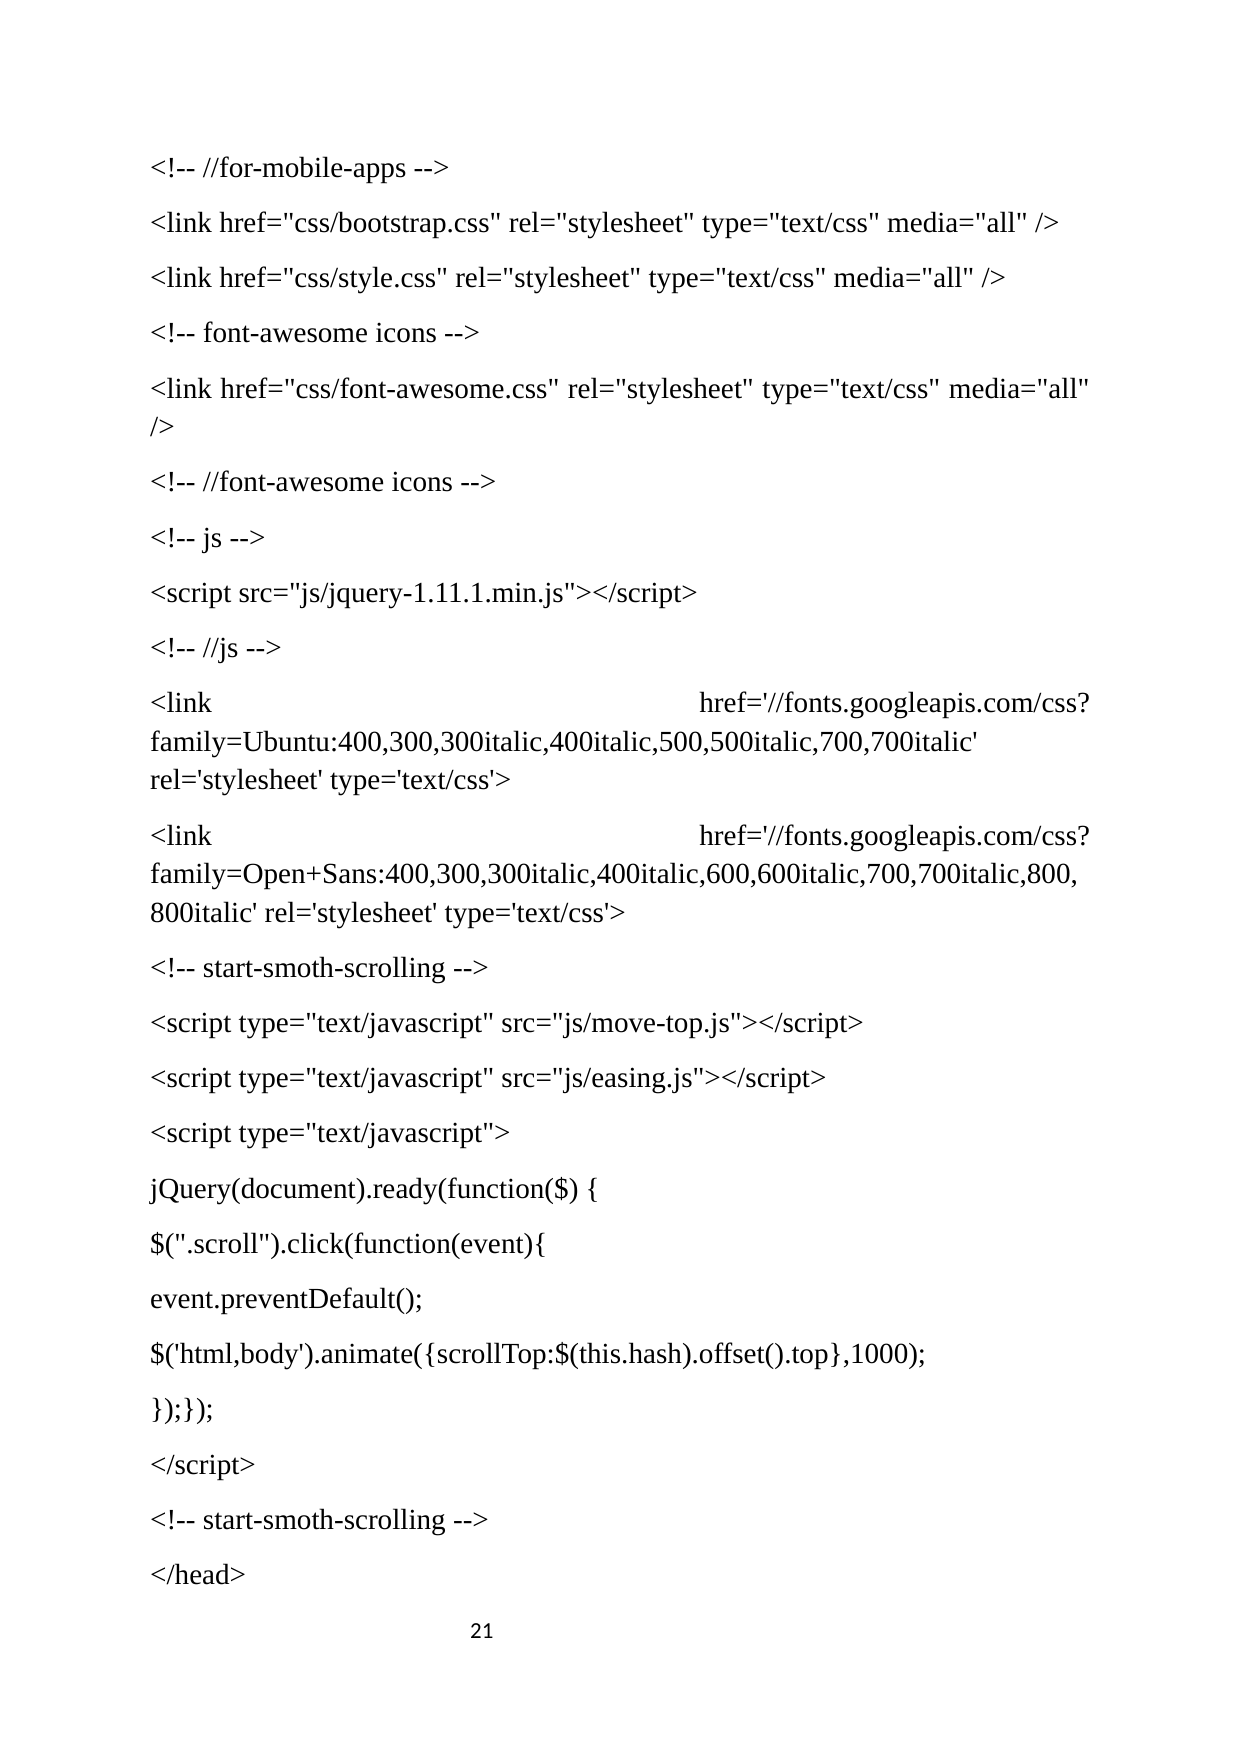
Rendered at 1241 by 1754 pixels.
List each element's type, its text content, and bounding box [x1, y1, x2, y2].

text <link href="css/bootstrap.css" rel="stylesheet" type="text/css" media="all" /> [150, 205, 1090, 239]
text <link href='//fonts.googleapis.com/css?family=Ubuntu:400,300,300italic,400italic,500,500italic,700,700italic' rel='stylesheet' type='text/css'> [150, 685, 1090, 796]
text $(".scroll").click(function(event){ [150, 1226, 1090, 1259]
text });}); [150, 1392, 1090, 1425]
text <script type="text/javascript"> [150, 1116, 1090, 1149]
text <!-- //js --> [150, 630, 1090, 664]
text <!-- js --> [150, 520, 1090, 553]
text event.preventDefault(); [150, 1281, 1090, 1315]
text <link href='//fonts.googleapis.com/css?family=Open+Sans:400,300,300italic,400italic,600,600italic,700,700italic,800,800italic' rel='stylesheet' type='text/css'> [150, 818, 1090, 928]
text <link href="css/font-awesome.css" rel="stylesheet" type="text/css" media="all" /> [150, 371, 1090, 443]
text <!-- start-smoth-scrolling --> [150, 950, 1090, 983]
text <script type="text/javascript" src="js/move-top.js"></script> [150, 1005, 1090, 1039]
text <script src="js/jquery-1.11.1.min.js"></script> [150, 575, 1090, 608]
text </script> [150, 1447, 1090, 1480]
text <!-- //font-awesome icons --> [150, 464, 1090, 498]
text <!-- //for-mobile-apps --> [150, 150, 1090, 183]
text <link href="css/style.css" rel="stylesheet" type="text/css" media="all" /> [150, 260, 1090, 294]
text jQuery(document).ready(function($) { [150, 1171, 1090, 1204]
text <!-- start-smoth-scrolling --> [150, 1502, 1090, 1536]
text $('html,body').animate({scrollTop:$(this.hash).offset().top},1000); [150, 1336, 1090, 1370]
text <!-- font-awesome icons --> [150, 316, 1090, 349]
text </head> [150, 1557, 1090, 1591]
text <script type="text/javascript" src="js/easing.js"></script> [150, 1060, 1090, 1094]
